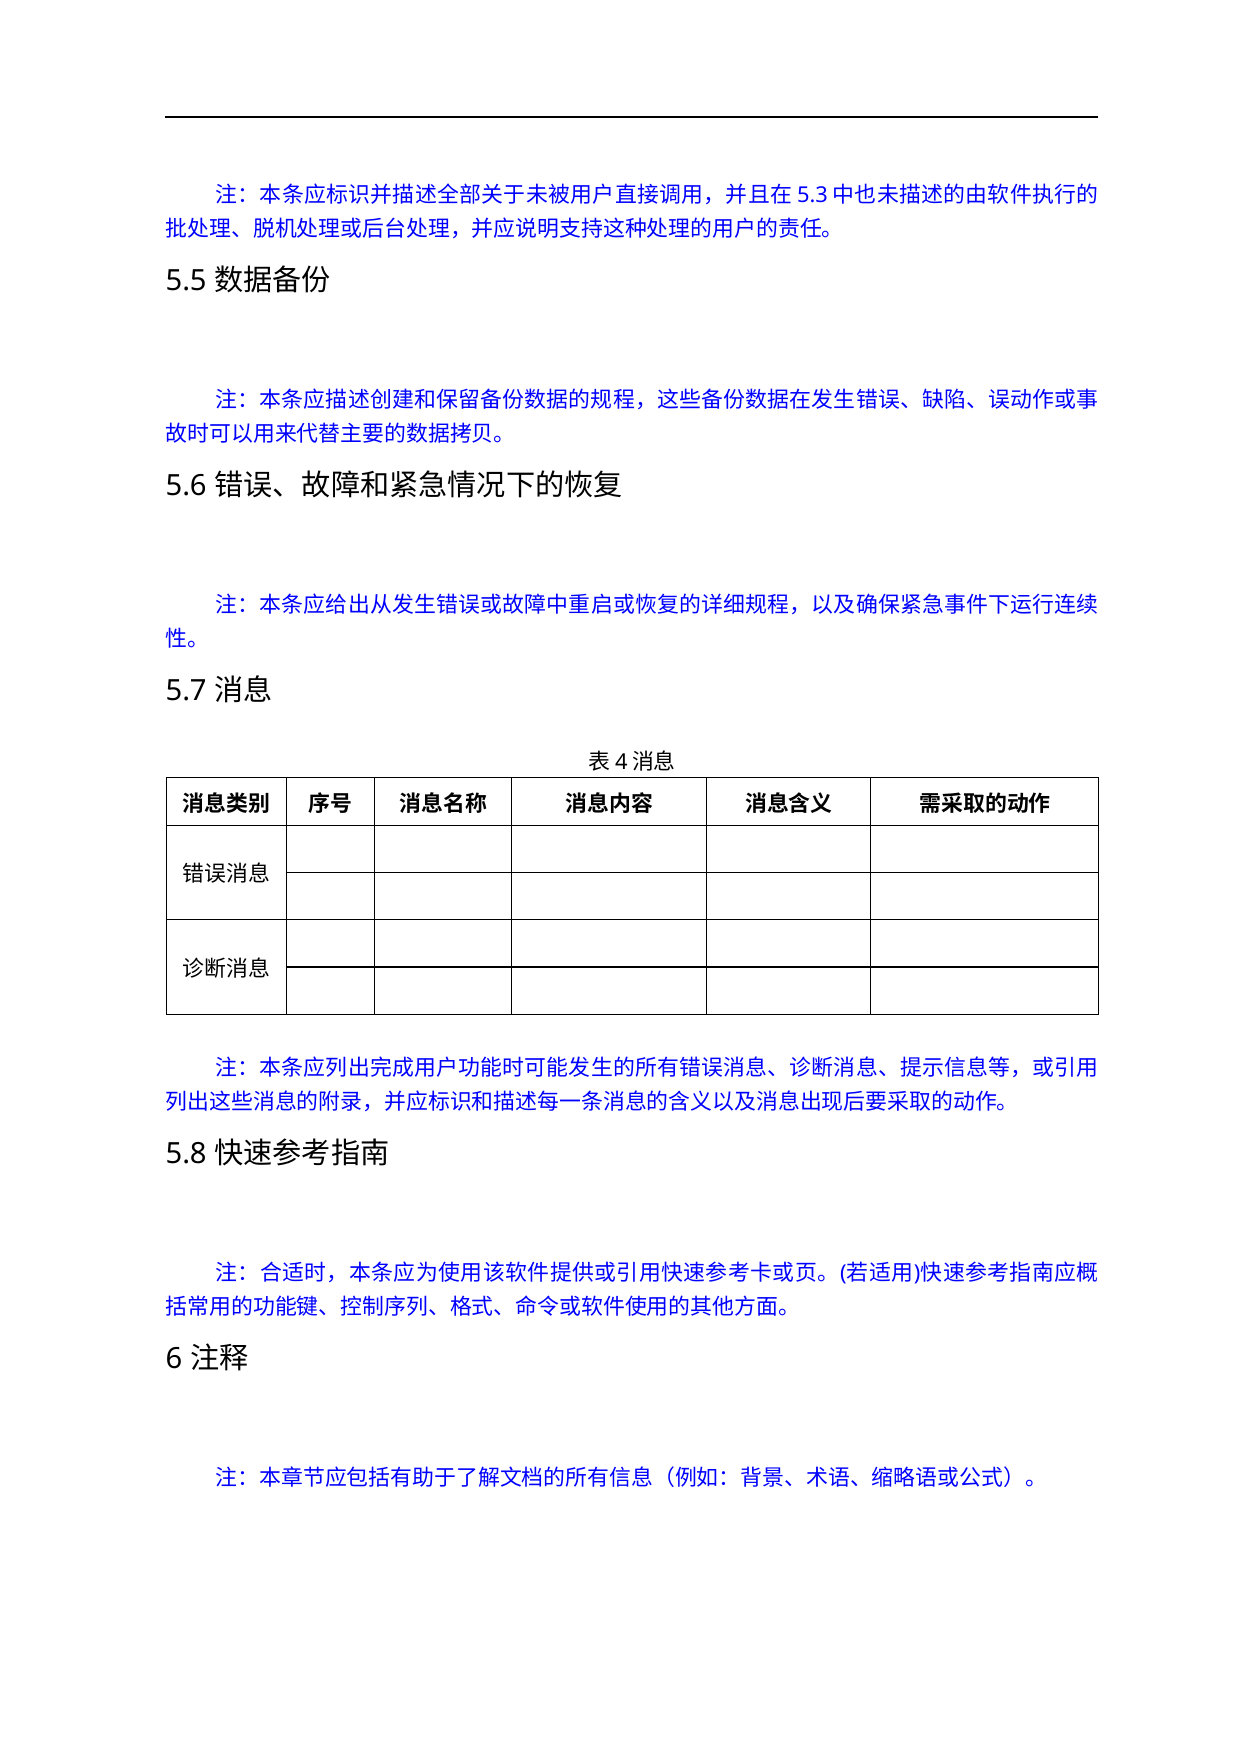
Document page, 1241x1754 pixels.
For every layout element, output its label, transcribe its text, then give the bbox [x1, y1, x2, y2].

table_cell [871, 873, 1098, 919]
table_cell [707, 920, 870, 966]
table_header 消息名称 [375, 778, 511, 824]
text 快速参考指南 [165, 1117, 1098, 1184]
text 注：本条应描述创建和保留备份数据的规程，这些备份数据在发生错误、缺陷、误动作或事故时可以用来代替主要的数据拷贝。 [165, 381, 1098, 449]
table_cell [375, 920, 511, 966]
text 注：本章节应包括有助于了解文档的所有信息（例如：背景、术语、缩略语或公式）。 [165, 1459, 1098, 1493]
table_header 序号 [287, 778, 374, 824]
table_cell [512, 826, 706, 872]
table_cell [375, 873, 511, 919]
table_cell [871, 920, 1098, 966]
table_cell [512, 920, 706, 966]
table_cell [375, 826, 511, 872]
table_header 需采取的动作 [871, 778, 1098, 824]
text 注：本条应列出完成用户功能时可能发生的所有错误消息、诊断消息、提示信息等，或引用列出这些消息的附录，并应标识和描述每一条消息的含义以及消息出现后要采取的动作。 [165, 1049, 1098, 1117]
table_cell [512, 873, 706, 919]
text 注：本条应标识并描述全部关于未被用户直接调用，并且在5.3中也未描述的由软件执行的批处理、脱机处理或后台处理，并应说明支持这种处理的用户的责任。 [165, 176, 1098, 243]
text 注：合适时，本条应为使用该软件提供或引用快速参考卡或页。(若适用)快速参考指南应概括常用的功能键、控制序列、格式、命令或软件使用的其他方面。 [165, 1254, 1098, 1322]
text 错误、故障和紧急情况下的恢复 [165, 449, 1098, 517]
text 表 4消息 [165, 743, 1098, 777]
table_header 消息内容 [512, 778, 706, 824]
table_cell [707, 826, 870, 872]
table_cell [287, 968, 374, 1014]
table_cell [512, 968, 706, 1014]
table_cell [707, 968, 870, 1014]
text 数据备份 [165, 243, 1098, 311]
table_cell [375, 968, 511, 1014]
table_cell 诊断消息 [167, 920, 286, 1014]
table_header 消息类别 [167, 778, 286, 824]
text 注释 [165, 1322, 1098, 1390]
table_cell [287, 920, 374, 966]
table_cell [871, 826, 1098, 872]
text 注：本条应给出从发生错误或故障中重启或恢复的详细规程，以及确保紧急事件下运行连续性。 [165, 586, 1098, 654]
table_cell [287, 826, 374, 872]
table_cell [871, 968, 1098, 1014]
table_cell [287, 873, 374, 919]
table_cell [707, 873, 870, 919]
table_cell 错误消息 [167, 826, 286, 919]
table_header 消息含义 [707, 778, 870, 824]
text 消息 [165, 654, 1098, 722]
